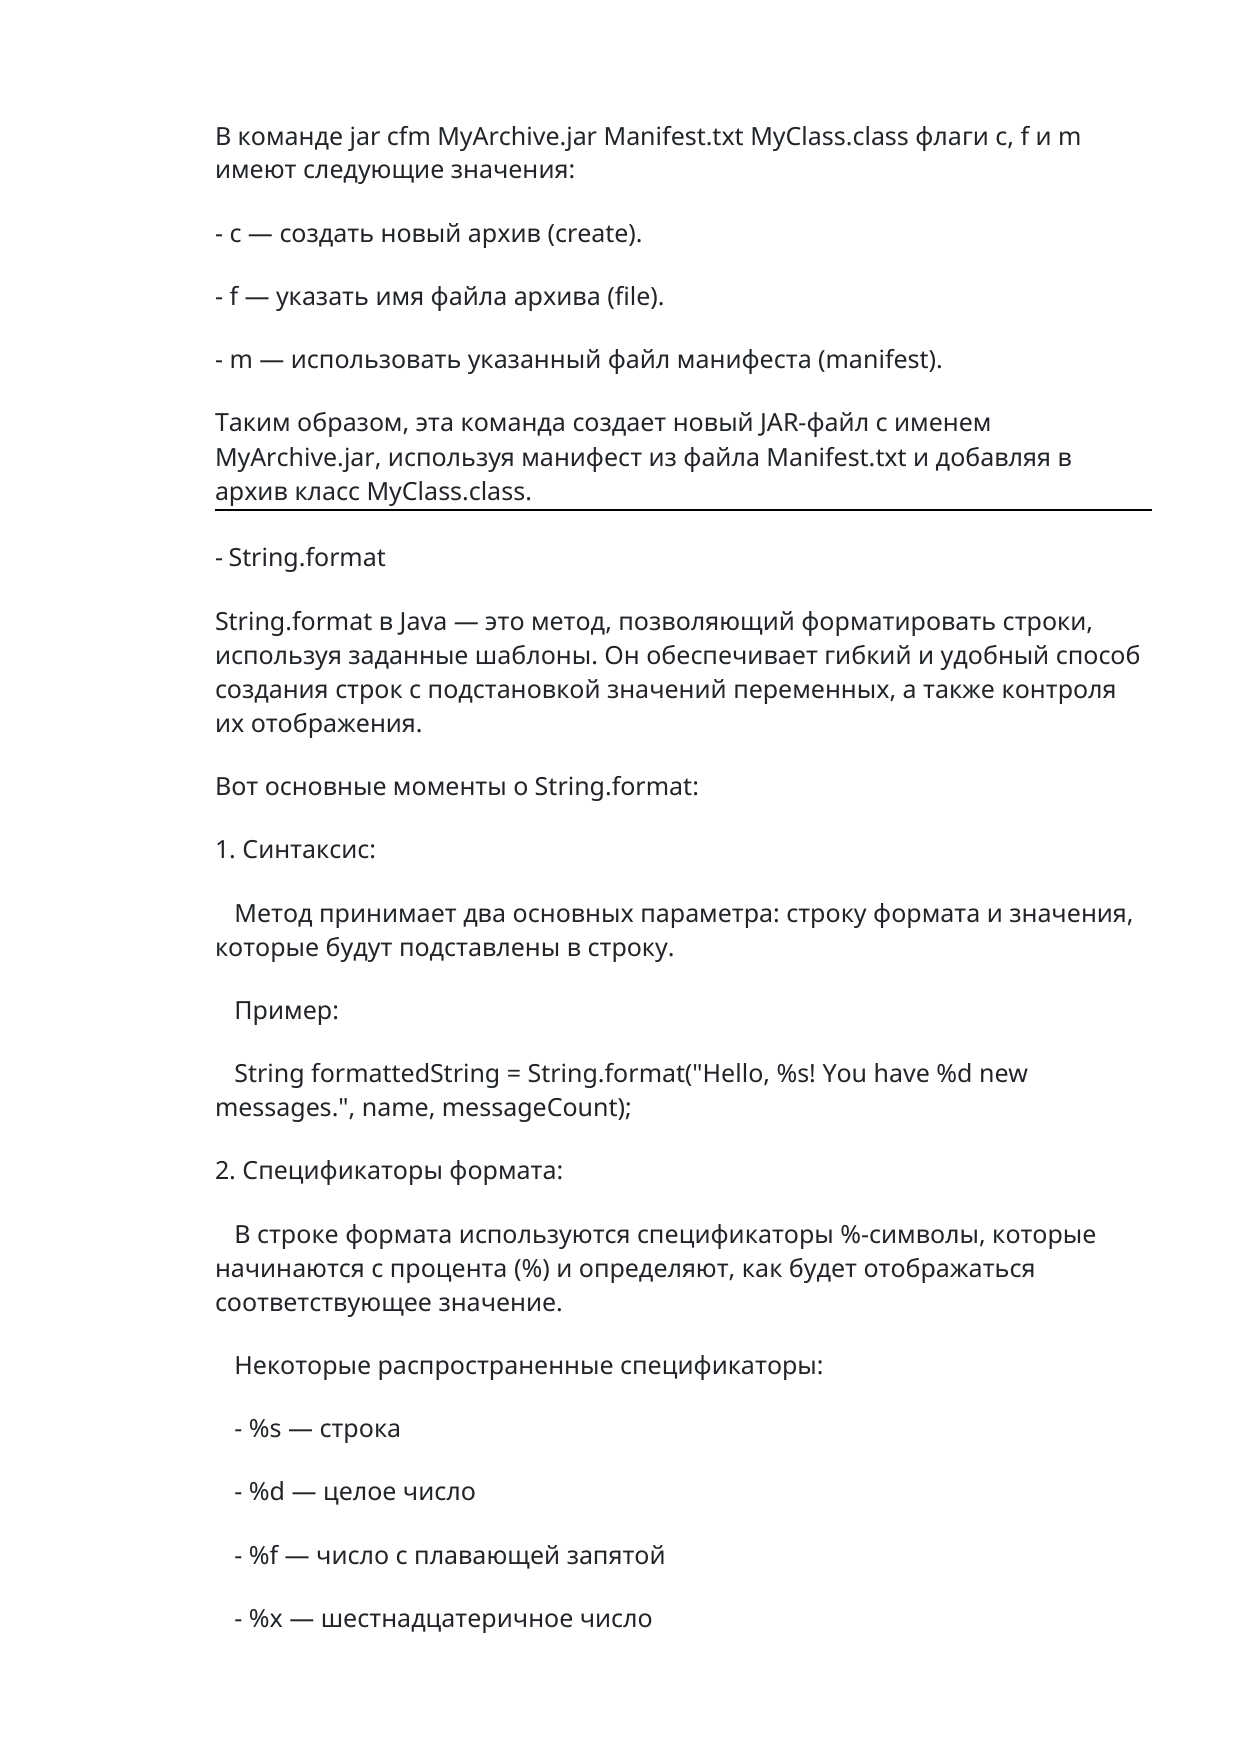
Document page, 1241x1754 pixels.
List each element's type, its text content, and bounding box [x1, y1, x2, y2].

text В команде jar cfm MyArchive.jar Manifest.txt MyClass.class флаги c, f и m имеют следующие значения: [215, 118, 1152, 186]
text Таким образом, эта команда создает новый JAR-файл с именем MyArchive.jar, используя манифест из файла Manifest.txt и добавляя в архив класс MyClass.class. [215, 405, 1152, 509]
text - %f — число с плавающей запятой [215, 1537, 1152, 1571]
text - %s — строка [215, 1411, 1152, 1445]
text String formattedString = String.format("Hello, %s! You have %d new messages.", name, messageCount); [215, 1056, 1152, 1124]
text - f — указать имя файла архива (file). [215, 279, 1152, 313]
text - String.format [215, 540, 1152, 574]
text 2. Спецификаторы формата: [215, 1153, 1152, 1187]
text String.format в Java — это метод, позволяющий форматировать строки, используя заданные шаблоны. Он обеспечивает гибкий и удобный способ создания строк с подстановкой значений переменных, а также контроля их отображения. [215, 603, 1152, 739]
text - m — использовать указанный файл манифеста (manifest). [215, 342, 1152, 376]
text - c — создать новый архив (create). [215, 215, 1152, 249]
text Метод принимает два основных параметра: строку формата и значения, которые будут подставлены в строку. [215, 895, 1152, 963]
text - %d — целое число [215, 1474, 1152, 1508]
text Некоторые распространенные спецификаторы: [215, 1348, 1152, 1382]
text Вот основные моменты о String.format: [215, 769, 1152, 803]
text 1. Синтаксис: [215, 832, 1152, 866]
text В строке формата используются спецификаторы %-символы, которые начинаются с процента (%) и определяют, как будет отображаться соответствующее значение. [215, 1216, 1152, 1318]
text Пример: [215, 992, 1152, 1027]
text - %x — шестнадцатеричное число [215, 1601, 1152, 1634]
